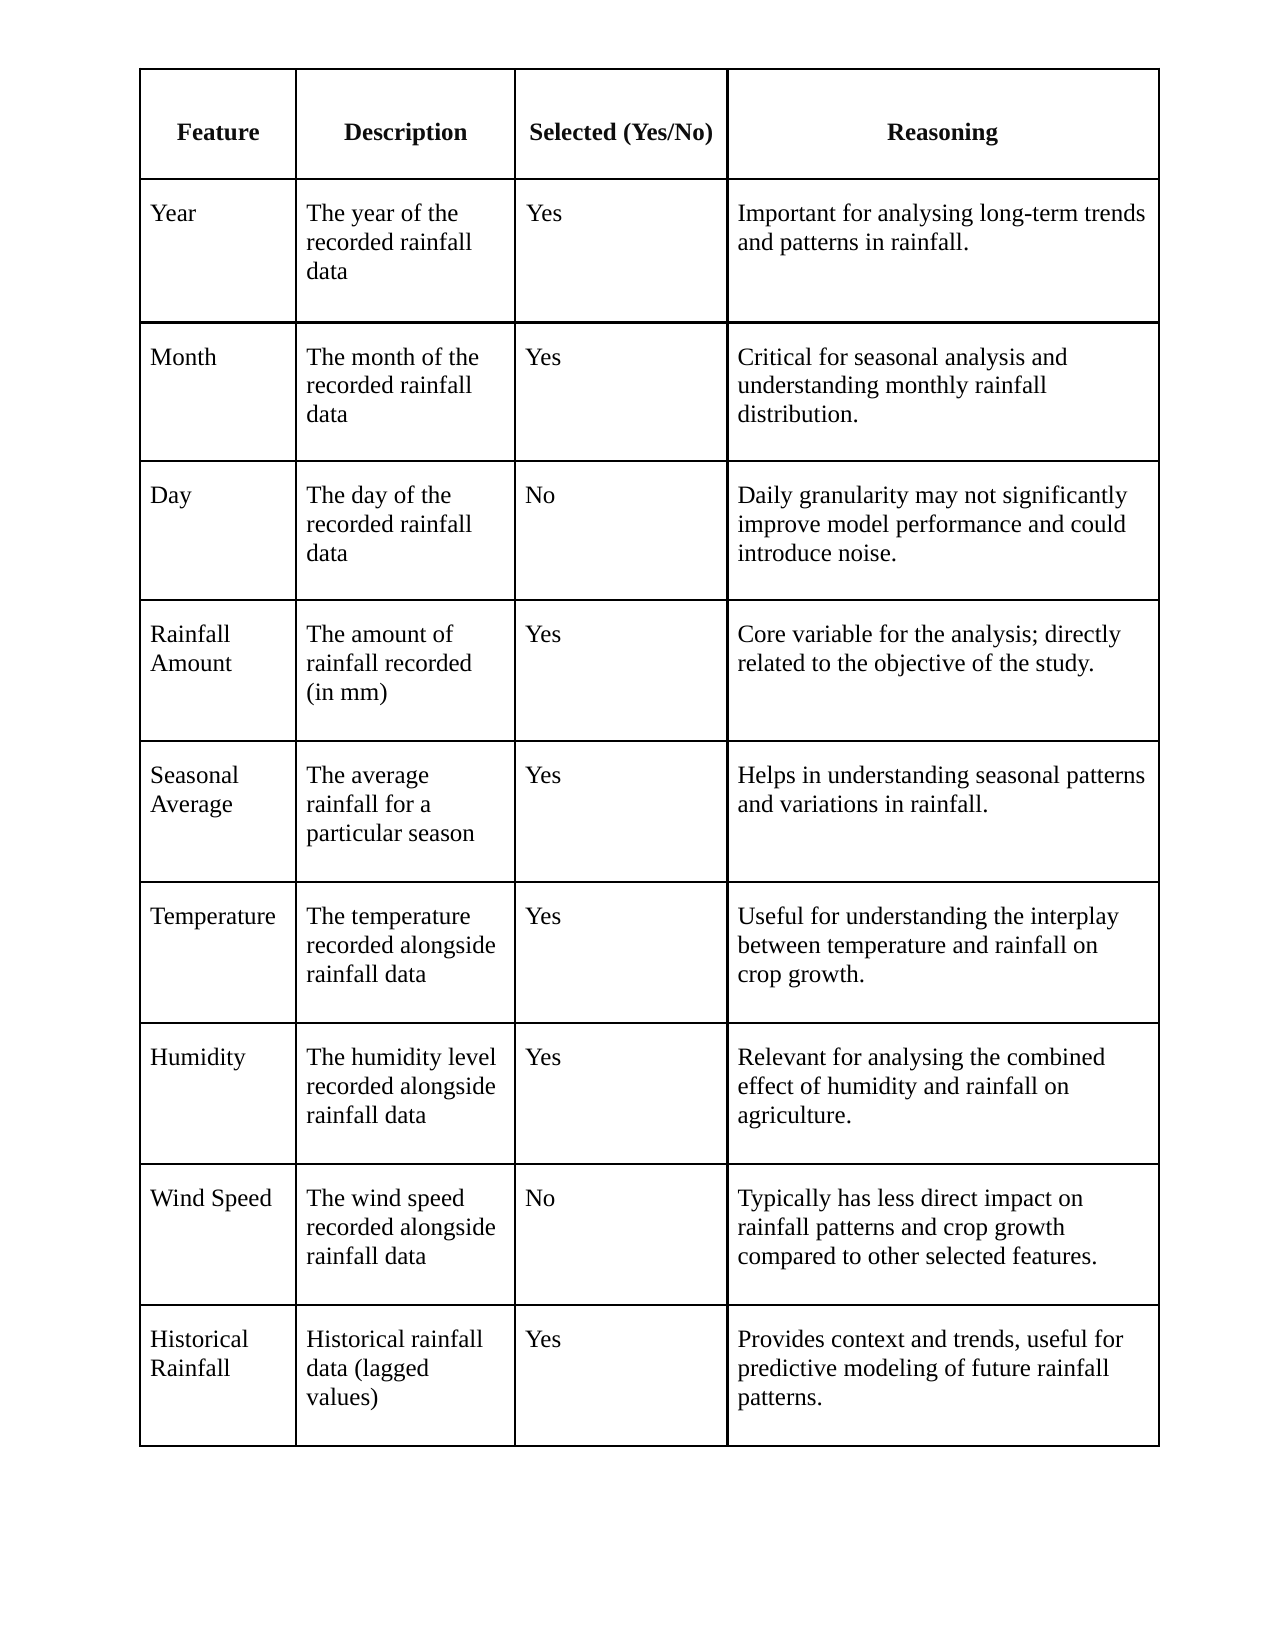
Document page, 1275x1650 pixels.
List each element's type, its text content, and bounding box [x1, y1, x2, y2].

table_cell Yes [516, 180, 726, 321]
table_cell Temperature [141, 883, 295, 1022]
table_cell Useful for understanding the interplay between temperature and rainfall on crop growth. [729, 883, 1158, 1022]
table_cell Yes [516, 601, 726, 740]
table_cell Day [141, 462, 295, 599]
table_cell Humidity [141, 1024, 295, 1163]
table_cell No [516, 1165, 726, 1304]
table_cell Yes [516, 1306, 726, 1445]
table_header Selected (Yes/No) [516, 70, 726, 178]
table_cell Year [141, 180, 295, 321]
table_cell Critical for seasonal analysis and understanding monthly rainfall distribution. [729, 324, 1158, 460]
table_cell Helps in understanding seasonal patterns and variations in rainfall. [729, 742, 1158, 881]
table_cell No [516, 462, 726, 599]
table_cell The month of the recorded rainfall data [297, 324, 514, 460]
table_cell The humidity level recorded alongside rainfall data [297, 1024, 514, 1163]
table_cell Important for analysing long-term trends and patterns in rainfall. [729, 180, 1158, 321]
table_cell Historical Rainfall [141, 1306, 295, 1445]
table_cell Yes [516, 742, 726, 881]
table_cell Yes [516, 883, 726, 1022]
table_cell Daily granularity may not significantly improve model performance and could introduce noise. [729, 462, 1158, 599]
table_cell Provides context and trends, useful for predictive modeling of future rainfall patterns. [729, 1306, 1158, 1445]
table_cell The average rainfall for a particular season [297, 742, 514, 881]
table_cell The temperature recorded alongside rainfall data [297, 883, 514, 1022]
table_header Description [297, 70, 514, 178]
table_cell The day of the recorded rainfall data [297, 462, 514, 599]
table_header Reasoning [729, 70, 1158, 178]
table_cell The wind speed recorded alongside rainfall data [297, 1165, 514, 1304]
table_cell Yes [516, 324, 726, 460]
table_cell Wind Speed [141, 1165, 295, 1304]
table_cell Historical rainfall data (lagged values) [297, 1306, 514, 1445]
table_cell Month [141, 324, 295, 460]
table_header Feature [141, 70, 295, 178]
table_cell Rainfall Amount [141, 601, 295, 740]
table_cell Seasonal Average [141, 742, 295, 881]
table_cell Relevant for analysing the combined effect of humidity and rainfall on agriculture. [729, 1024, 1158, 1163]
table_cell Core variable for the analysis; directly related to the objective of the study. [729, 601, 1158, 740]
table_cell The amount of rainfall recorded (in mm) [297, 601, 514, 740]
table_cell The year of the recorded rainfall data [297, 180, 514, 321]
table_cell Typically has less direct impact on rainfall patterns and crop growth compared to other selected features. [729, 1165, 1158, 1304]
table_cell Yes [516, 1024, 726, 1163]
